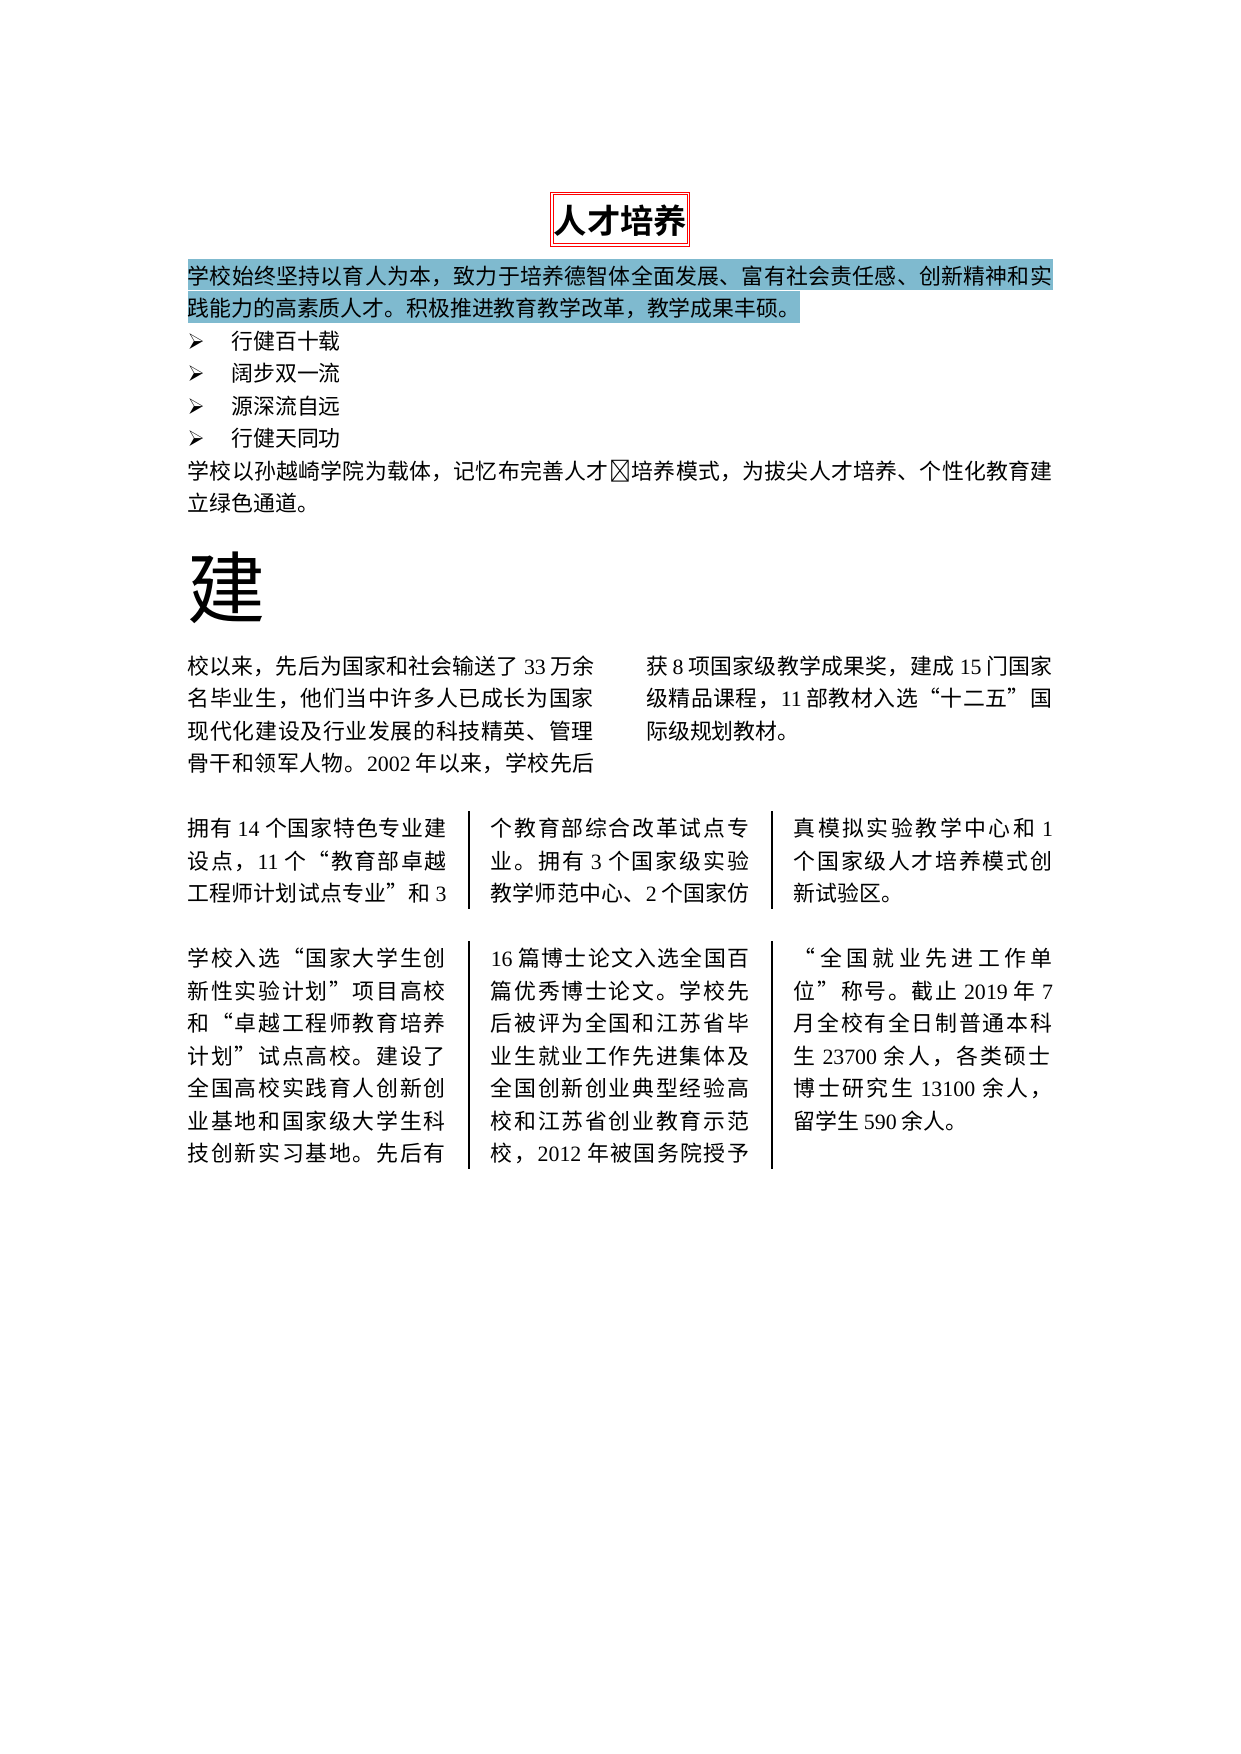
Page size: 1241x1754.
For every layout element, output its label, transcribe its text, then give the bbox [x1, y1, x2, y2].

text 学校入选“国家大学生创新性实验计划”项目高校和“卓越工程师教育培养计划”试点高校。建设了全国高校实践育人创新创业基地和国家级大学生科技创新实习基地。先后有16篇博士论文入选全国百篇优秀博士论文。学校先后被评为全国和江苏省毕业生就业工作先进集体及全国创新创业典型经验高校和江苏省创业教育示范校，2012年被国务院授予“全国就业先进工作单位”称号。截止2019年7月全校有全日制普通本科生23700余人，各类硕士、博士研究生13100余人，留学生590余人。 [491, 941, 749, 1168]
list 源深流自远 [187, 388, 1053, 421]
text 拥有14个国家特色专业建设点，11个“教育部卓越工程师计划试点专业”和3个教育部综合改革试点专业。拥有3个国家级实验教学师范中心、2个国家仿真模拟实验教学中心和1个国家级人才培养模式创新试验区。 [187, 811, 446, 908]
text 学校入选“国家大学生创新性实验计划”项目高校和“卓越工程师教育培养计划”试点高校。建设了全国高校实践育人创新创业基地和国家级大学生科技创新实习基地。先后有16篇博士论文入选全国百篇优秀博士论文。学校先后被评为全国和江苏省毕业生就业工作先进集体及全国创新创业典型经验高校和江苏省创业教育示范校，2012年被国务院授予“全国就业先进工作单位”称号。截止2019年7月全校有全日制普通本科生23700余人，各类硕士、博士研究生13100余人，留学生590余人。 [187, 941, 446, 1168]
text 学校以孙越崎学院为载体，记忆布完善人才培养模式，为拔尖人才培养、个性化教育建立绿色通道。 [187, 453, 1053, 518]
list 行健天同功 [187, 421, 1053, 453]
text 学校入选“国家大学生创新性实验计划”项目高校和“卓越工程师教育培养计划”试点高校。建设了全国高校实践育人创新创业基地和国家级大学生科技创新实习基地。先后有16篇博士论文入选全国百篇优秀博士论文。学校先后被评为全国和江苏省毕业生就业工作先进集体及全国创新创业典型经验高校和江苏省创业教育示范校，2012年被国务院授予“全国就业先进工作单位”称号。截止2019年7月全校有全日制普通本科生23700余人，各类硕士、博士研究生13100余人，留学生590余人。 [794, 941, 1053, 1136]
text 拥有14个国家特色专业建设点，11个“教育部卓越工程师计划试点专业”和3个教育部综合改革试点专业。拥有3个国家级实验教学师范中心、2个国家仿真模拟实验教学中心和1个国家级人才培养模式创新试验区。 [491, 811, 749, 908]
list 行健百十载 [187, 323, 1053, 356]
text 拥有14个国家特色专业建设点，11个“教育部卓越工程师计划试点专业”和3个教育部综合改革试点专业。拥有3个国家级实验教学师范中心、2个国家仿真模拟实验教学中心和1个国家级人才培养模式创新试验区。 [794, 811, 1053, 908]
title 人才培养 [187, 187, 1053, 252]
text 校以来，先后为国家和社会输送了33万余名毕业生，他们当中许多人已成长为国家现代化建设及行业发展的科技精英、管理骨干和领军人物。2002年以来，学校先后获8项国家级教学成果奖，建成15门国家级精品课程，11部教材入选“十二五”国际级规划教材。 [646, 648, 1053, 746]
text 校以来，先后为国家和社会输送了33万余名毕业生，他们当中许多人已成长为国家现代化建设及行业发展的科技精英、管理骨干和领军人物。2002年以来，学校先后获8项国家级教学成果奖，建成15门国家级精品课程，11部教材入选“十二五”国际级规划教材。 [187, 648, 594, 778]
list 阔步双一流 [187, 356, 1053, 388]
text 学校始终坚持以育人为本，致力于培养德智体全面发展、富有社会责任感、创新精神和实践能力的高素质人才。积极推进教育教学改革，教学成果丰硕。 [187, 258, 1053, 323]
